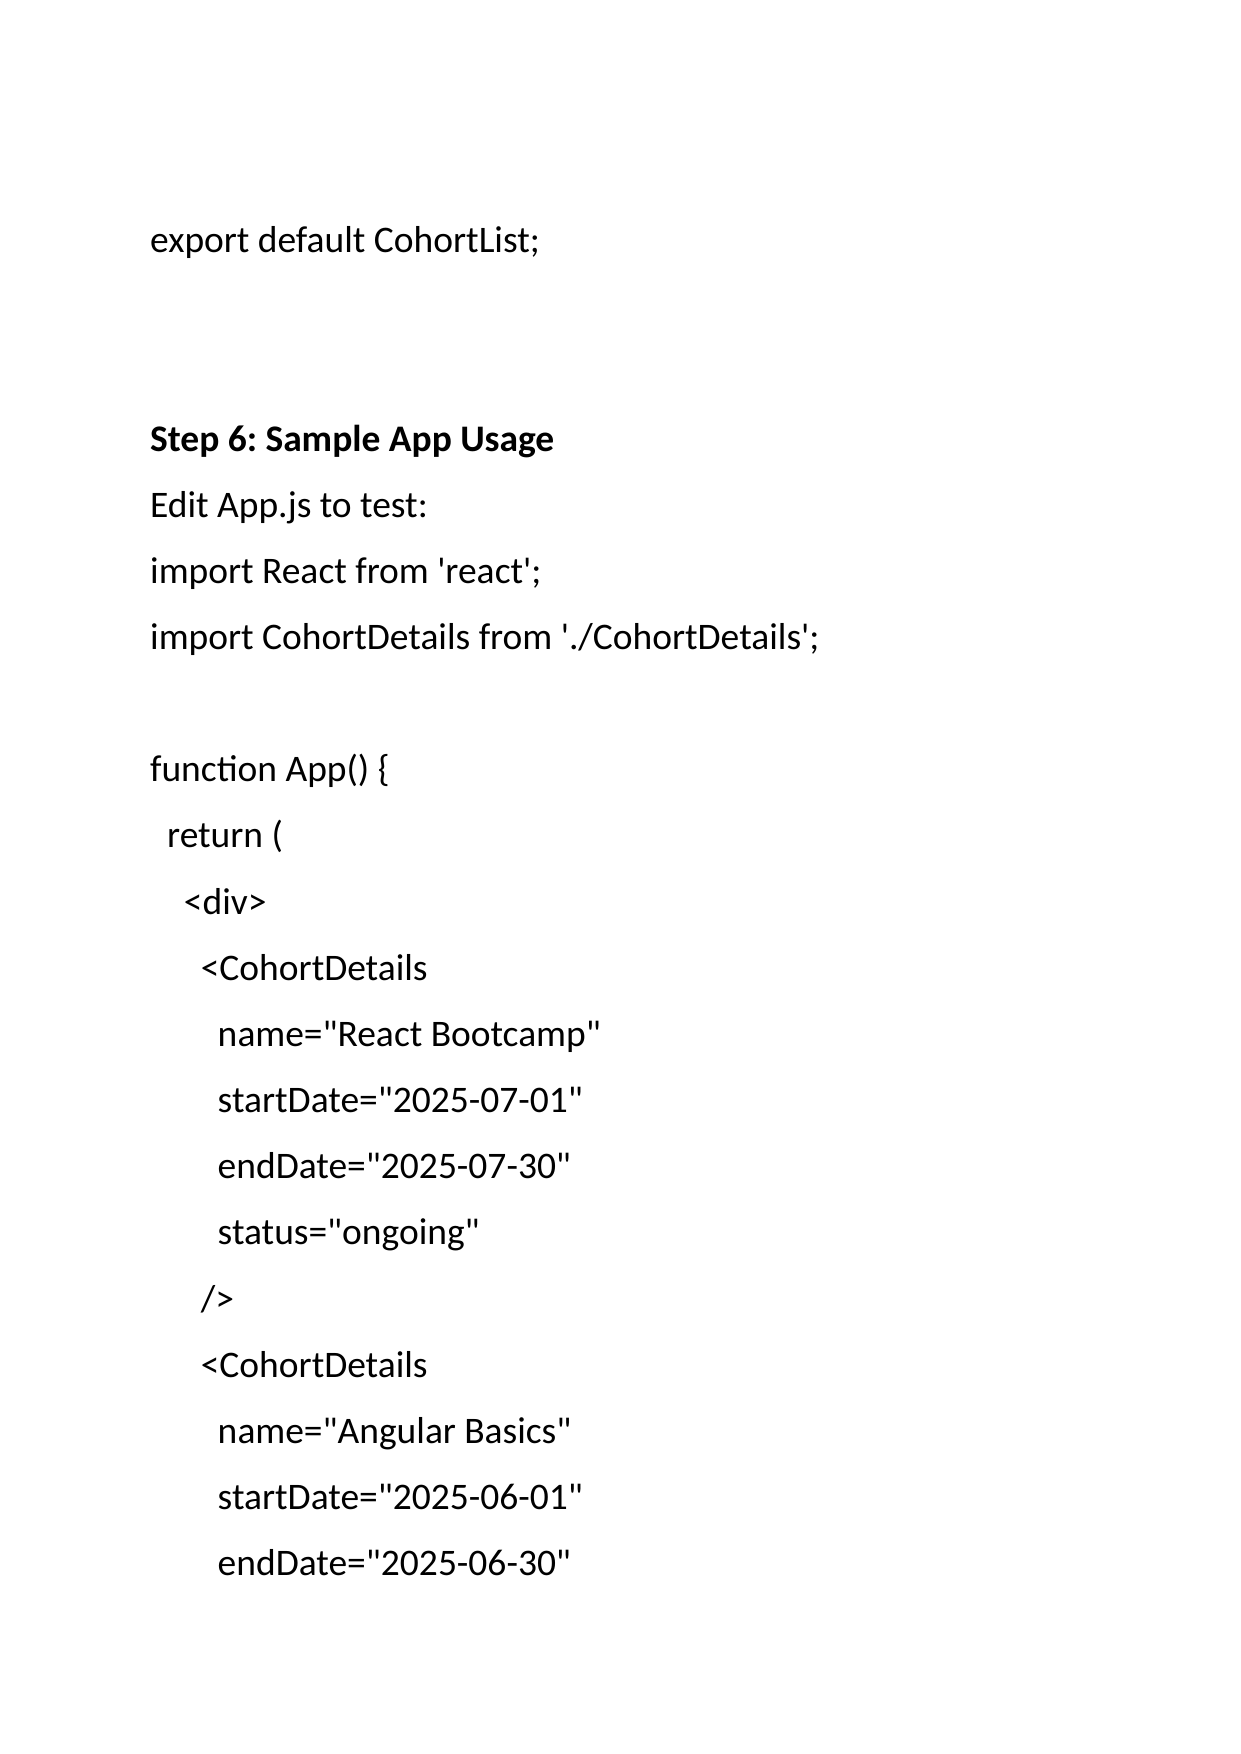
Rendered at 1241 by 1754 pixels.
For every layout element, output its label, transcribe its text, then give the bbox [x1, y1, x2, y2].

text function App() { [150, 745, 1090, 791]
text import React from 'react'; [150, 547, 1090, 593]
text export default CohortList; [150, 216, 1090, 262]
text endDate="2025-06-30" [150, 1539, 1090, 1585]
text startDate="2025-06-01" [150, 1473, 1090, 1519]
text import CohortDetails from './CohortDetails'; [150, 613, 1090, 659]
text <CohortDetails [150, 1341, 1090, 1386]
text /> [150, 1274, 1090, 1320]
text return ( [150, 811, 1090, 857]
text status="ongoing" [150, 1208, 1090, 1254]
text <div> [150, 878, 1090, 923]
text Edit App.js to test: [150, 481, 1090, 527]
text Step 6: Sample App Usage [150, 414, 1090, 460]
text name="React Bootcamp" [150, 1010, 1090, 1056]
text startDate="2025-07-01" [150, 1076, 1090, 1122]
text name="Angular Basics" [150, 1407, 1090, 1453]
text endDate="2025-07-30" [150, 1142, 1090, 1188]
text <CohortDetails [150, 944, 1090, 989]
